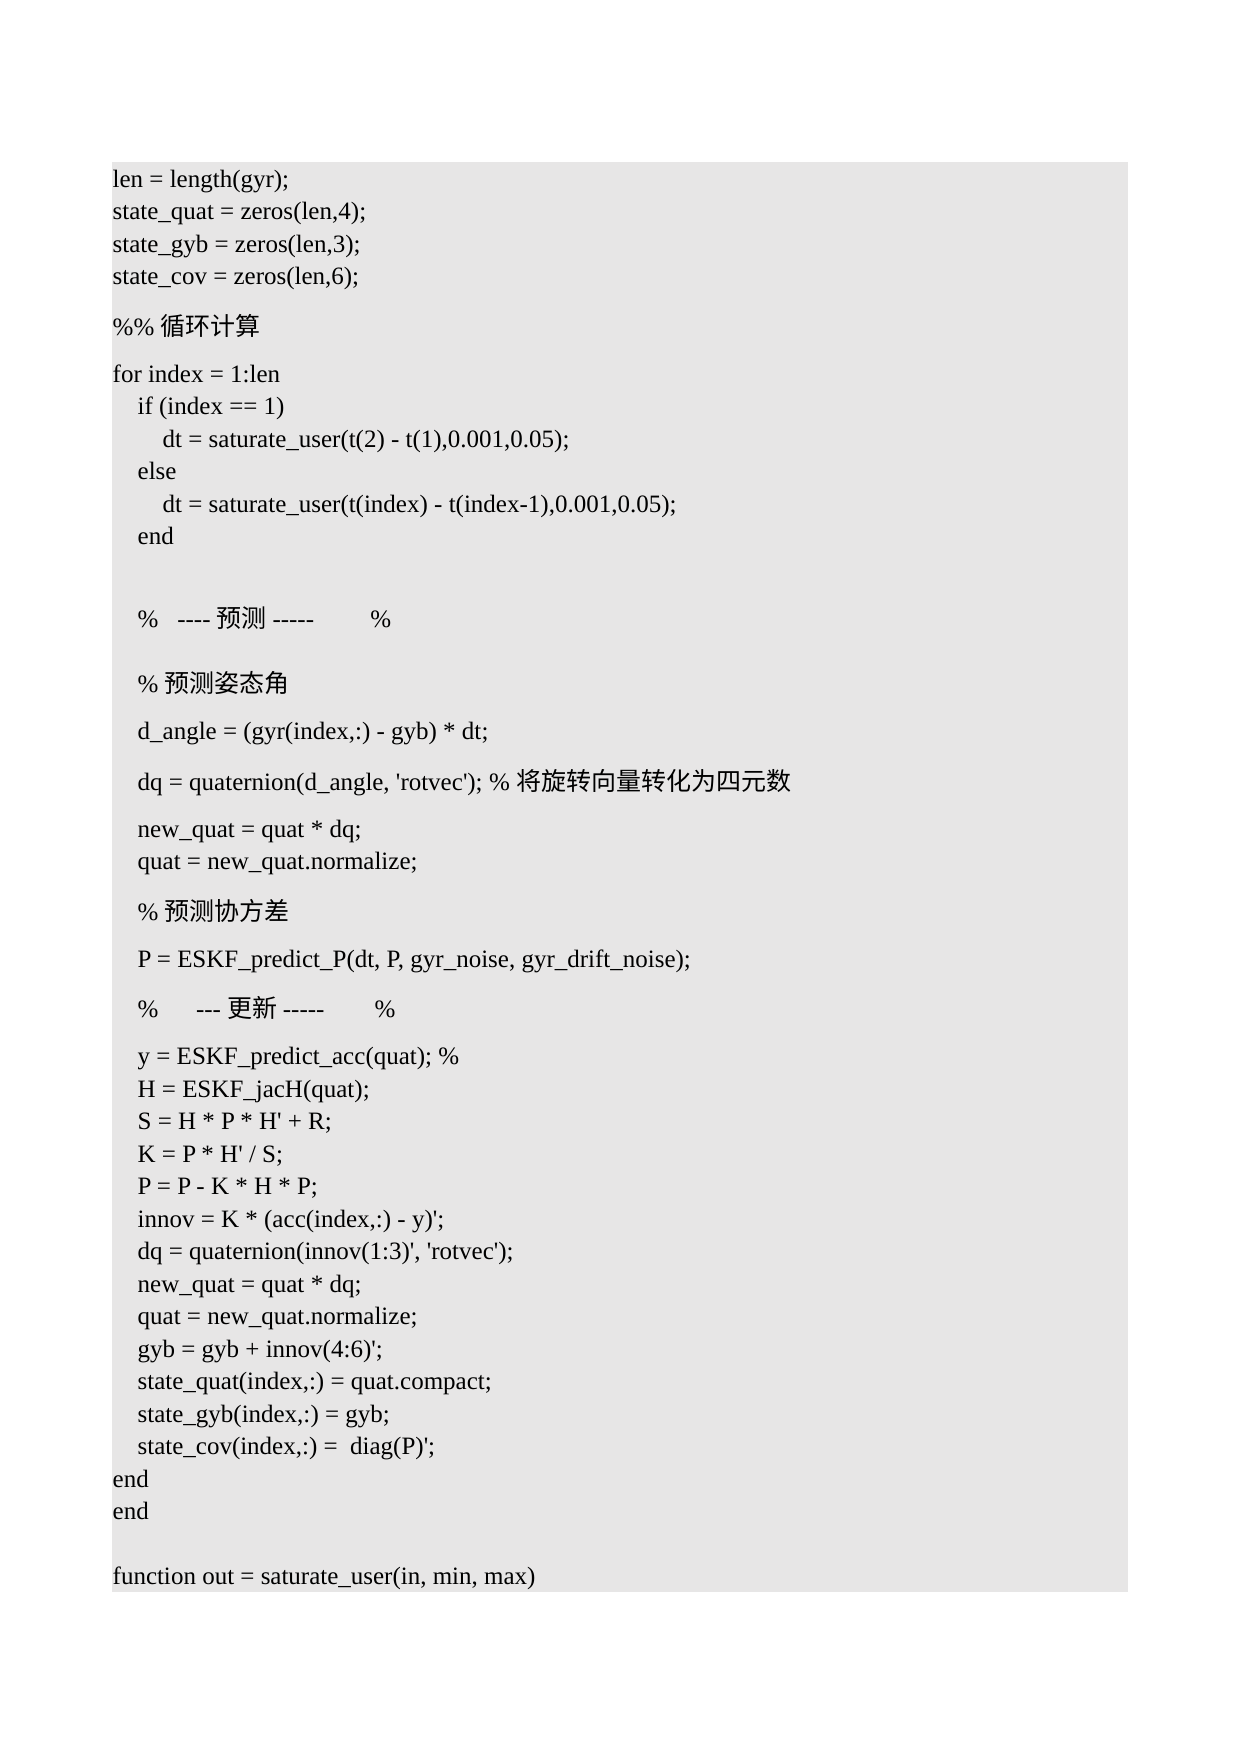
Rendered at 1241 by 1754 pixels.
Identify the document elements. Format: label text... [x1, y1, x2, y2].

text P = P - K * H * P; [112, 1169, 1128, 1202]
text % 预测协方差 [112, 877, 1128, 942]
text state_gyb = zeros(len,3); [112, 227, 1128, 259]
text %% 循环计算 [112, 292, 1128, 357]
text % 预测姿态角 [112, 649, 1128, 714]
text gyb = gyb + innov(4:6)'; [112, 1332, 1128, 1364]
text function out = saturate_user(in, min, max) [112, 1559, 1128, 1592]
text if (index == 1) [112, 389, 1128, 422]
text dt = saturate_user(t(2) - t(1),0.001,0.05); [112, 422, 1128, 454]
text quat = new_quat.normalize; [112, 844, 1128, 877]
text state_quat = zeros(len,4); [112, 194, 1128, 227]
text dq = quaternion(innov(1:3)', 'rotvec'); [112, 1234, 1128, 1267]
text state_quat(index,:) = quat.compact; [112, 1364, 1128, 1397]
text dq = quaternion(d_angle, 'rotvec'); % 将旋转向量转化为四元数 [112, 747, 1128, 812]
text len = length(gyr); [112, 162, 1128, 194]
text end [112, 519, 1128, 552]
text d_angle = (gyr(index,:) - gyb) * dt; [112, 714, 1128, 747]
text new_quat = quat * dq; [112, 1267, 1128, 1299]
text dt = saturate_user(t(index) - t(index-1),0.001,0.05); [112, 487, 1128, 519]
text % ---- 预测 ----- % [112, 584, 1128, 649]
text % --- 更新 ----- % [112, 974, 1128, 1039]
text else [112, 454, 1128, 487]
text innov = K * (acc(index,:) - y)'; [112, 1202, 1128, 1234]
text H = ESKF_jacH(quat); [112, 1072, 1128, 1104]
text K = P * H' / S; [112, 1137, 1128, 1169]
text for index = 1:len [112, 357, 1128, 389]
text quat = new_quat.normalize; [112, 1299, 1128, 1332]
text end [112, 1462, 1128, 1494]
text P = ESKF_predict_P(dt, P, gyr_noise, gyr_drift_noise); [112, 942, 1128, 974]
text state_cov = zeros(len,6); [112, 259, 1128, 292]
text S = H * P * H' + R; [112, 1104, 1128, 1137]
text state_cov(index,:) = diag(P)'; [112, 1429, 1128, 1462]
text end [112, 1494, 1128, 1527]
text state_gyb(index,:) = gyb; [112, 1397, 1128, 1429]
text new_quat = quat * dq; [112, 812, 1128, 844]
text y = ESKF_predict_acc(quat); % [112, 1039, 1128, 1072]
